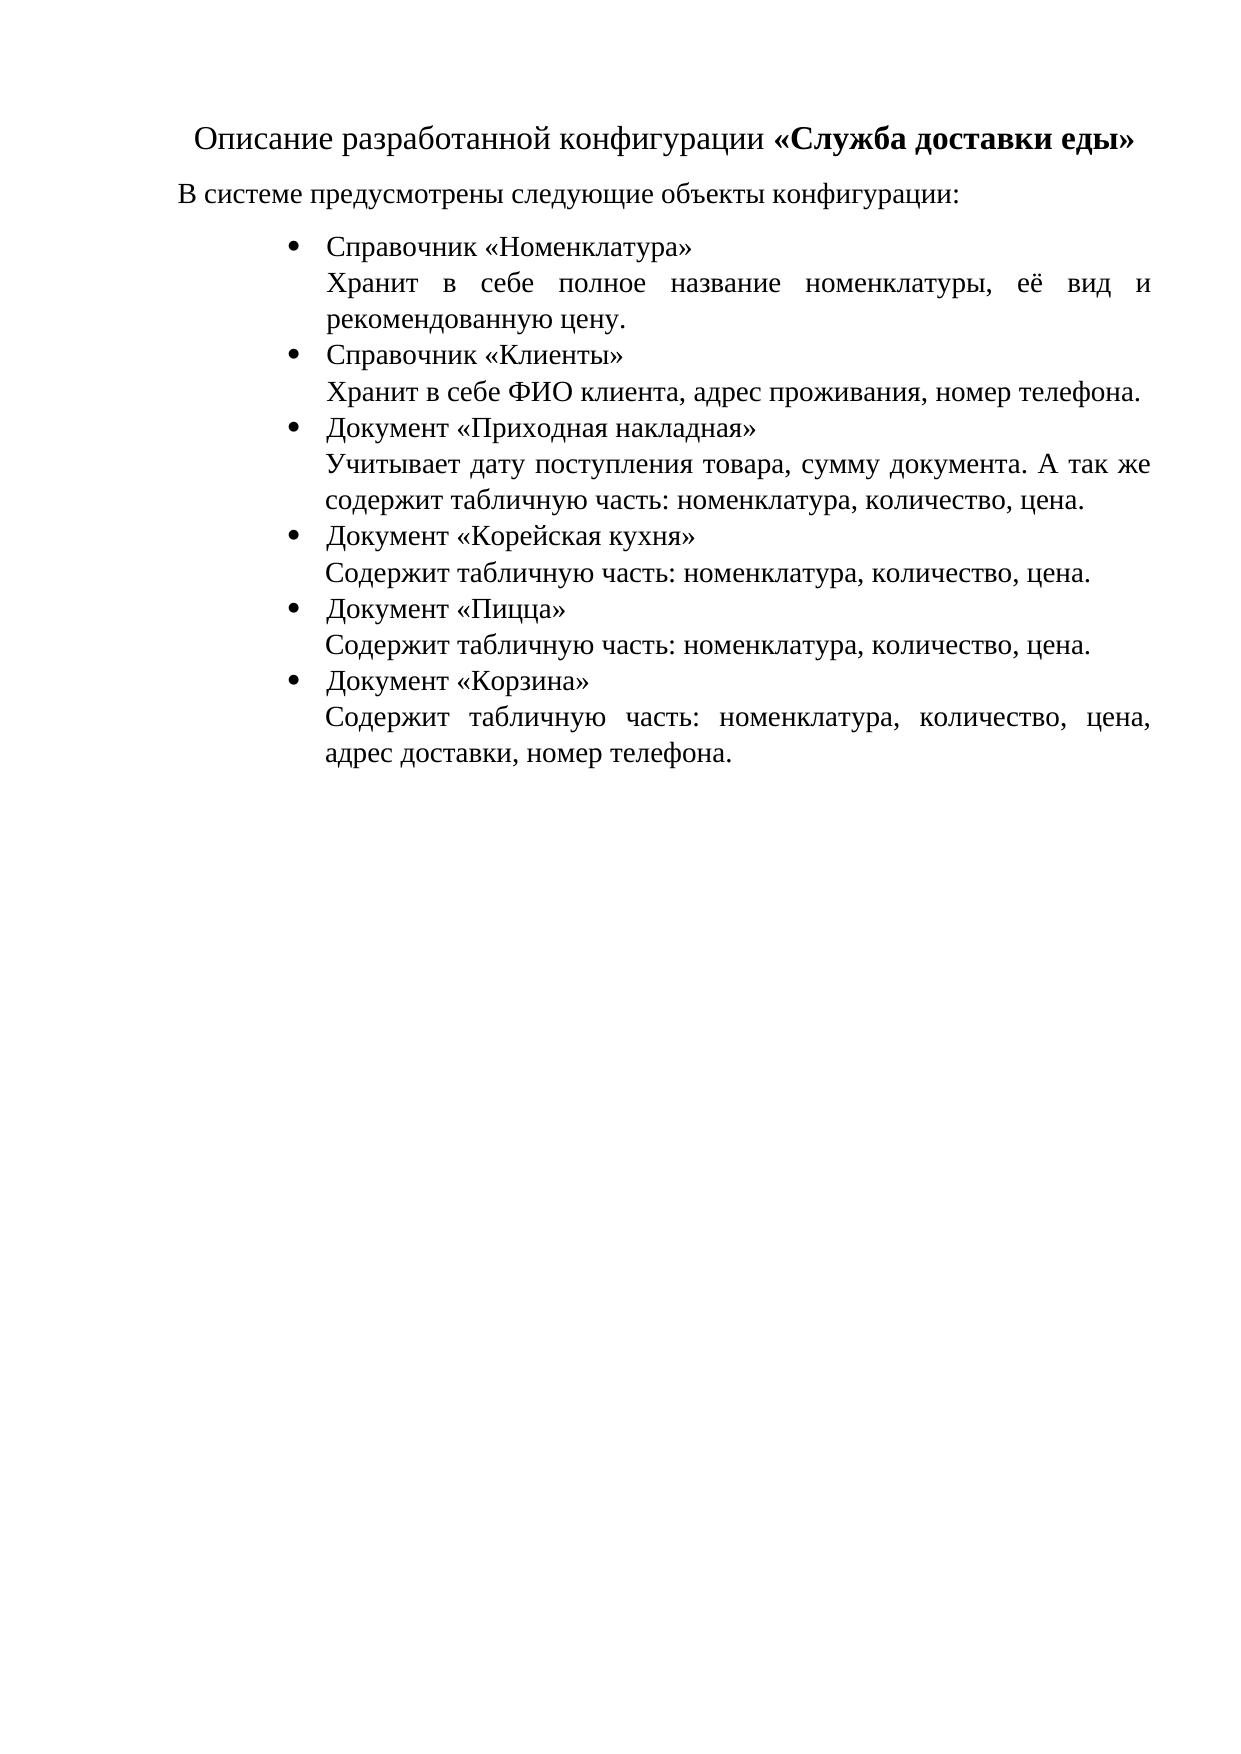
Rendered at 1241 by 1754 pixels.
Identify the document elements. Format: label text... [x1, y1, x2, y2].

list Документ «Корзина» [288, 663, 1152, 697]
list Справочник «Клиенты» [288, 337, 1152, 371]
text Описание разработанной конфигурации «Служба доставки еды» [177, 118, 1152, 156]
list Хранит в себе полное название номенклатуры, её вид и рекомендованную цену. [326, 265, 1152, 335]
text Учитывает дату поступления товара, сумму документа. А так же содержит табличную часть: номенклатура, количество, цена. [325, 446, 1152, 516]
text В системе предусмотрены следующие объекты конфигурации: [177, 176, 1152, 210]
list Документ «Приходная накладная» [288, 410, 1152, 443]
list Хранит в себе ФИО клиента, адрес проживания, номер телефона. [326, 374, 1152, 407]
list Документ «Пицца» [288, 591, 1152, 624]
list Справочник «Номенклатура» [288, 229, 1152, 263]
text Содержит табличную часть: номенклатура, количество, цена. [325, 627, 1152, 661]
text Содержит табличную часть: номенклатура, количество, цена, адрес доставки, номер телефона. [325, 699, 1152, 769]
text Содержит табличную часть: номенклатура, количество, цена. [325, 555, 1152, 588]
list Документ «Корейская кухня» [288, 518, 1152, 552]
